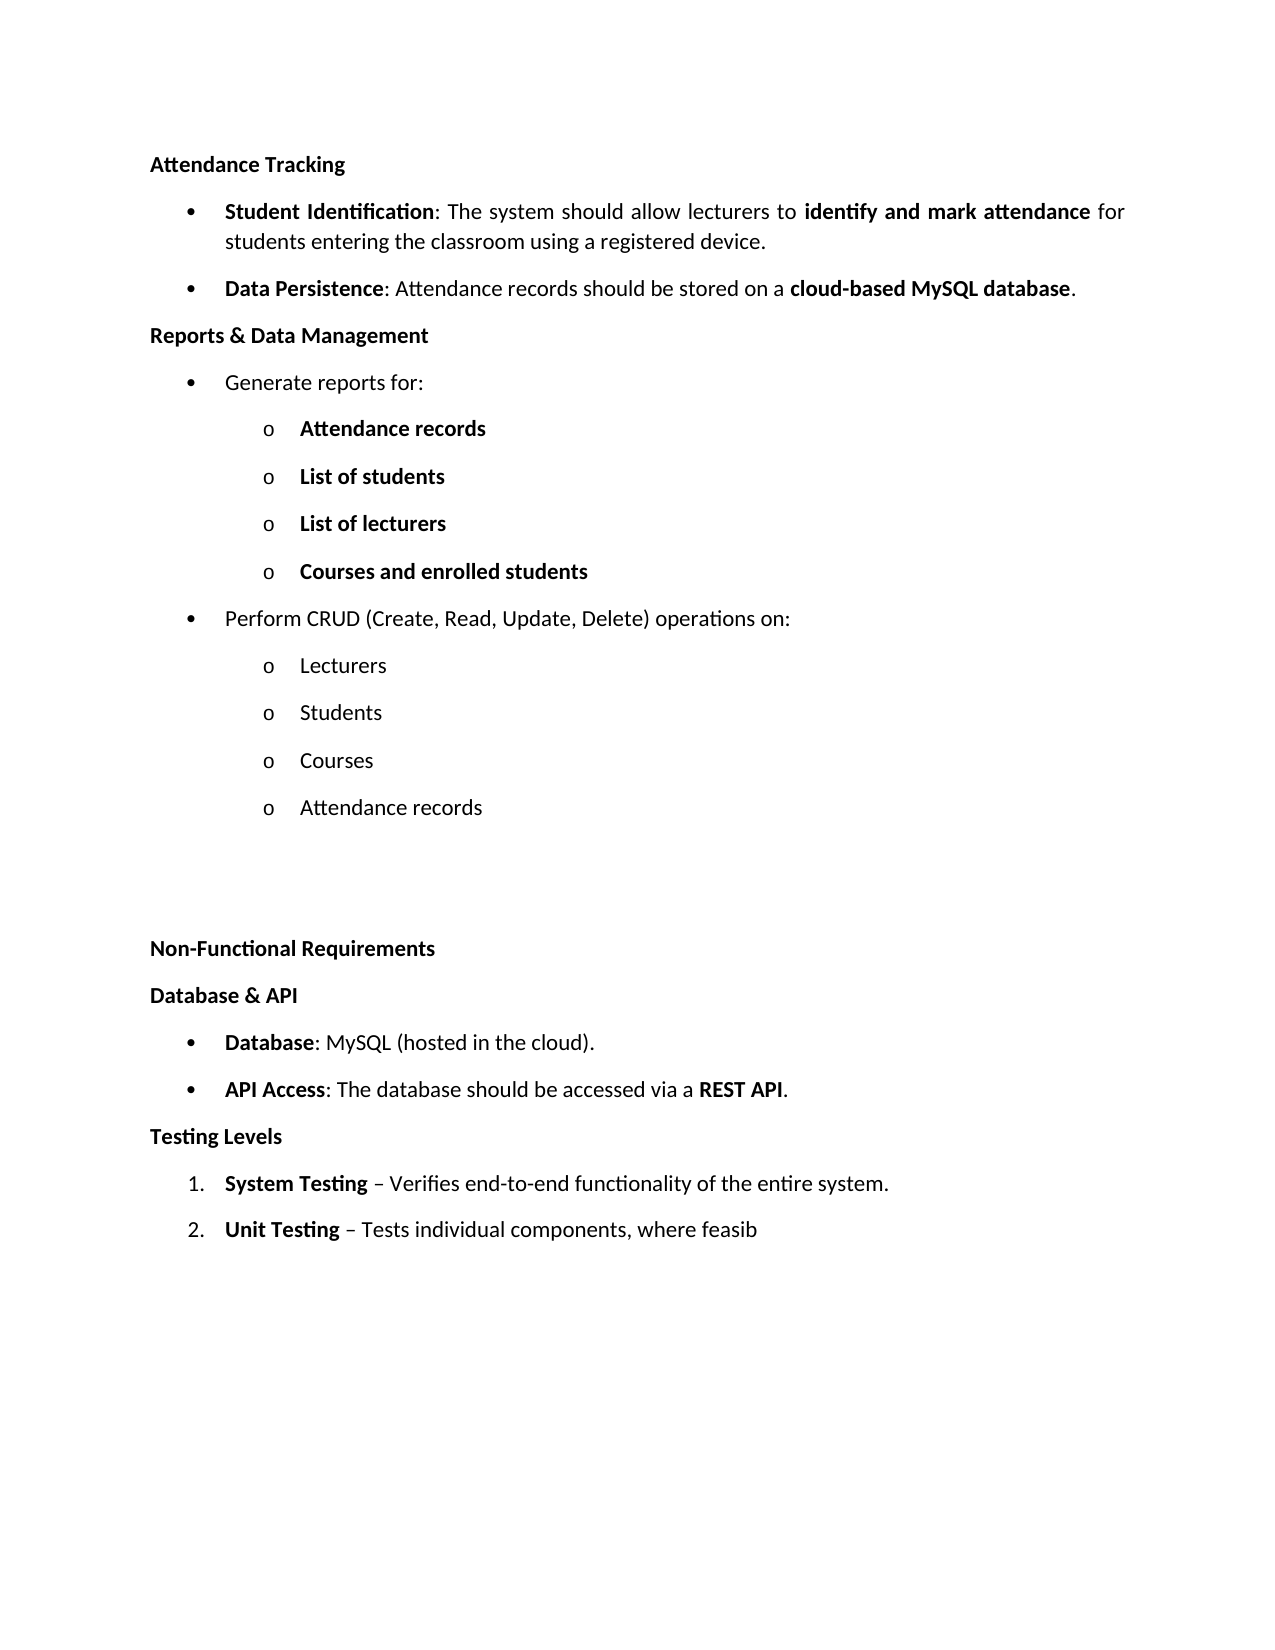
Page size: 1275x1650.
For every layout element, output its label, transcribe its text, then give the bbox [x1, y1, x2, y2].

list Student Identification: The system should allow lecturers to identify and mark attendance for students entering the classroom using a registered device. [187, 197, 1125, 255]
list Attendance records [262, 793, 1125, 822]
list List of lecturers [262, 509, 1125, 538]
text Attendance Tracking [150, 150, 1125, 178]
text Database & API [150, 981, 1125, 1009]
list System Testing – Verifies end-to-end functionality of the entire system. [187, 1169, 1125, 1197]
text Non-Functional Requirements [150, 934, 1125, 962]
list Attendance records [262, 414, 1125, 443]
list Generate reports for: [187, 368, 1125, 396]
text Reports & Data Management [150, 321, 1125, 349]
list Lecturers [262, 651, 1125, 679]
text Testing Levels [150, 1122, 1125, 1150]
list Data Persistence: Attendance records should be stored on a cloud-based MySQL database. [187, 274, 1125, 302]
list Courses and enrolled students [262, 557, 1125, 585]
list API Access: The database should be accessed via a REST API. [187, 1075, 1125, 1103]
list Unit Testing – Tests individual components, where feasib [187, 1216, 1125, 1244]
list List of students [262, 462, 1125, 491]
list Courses [262, 746, 1125, 774]
list Perform CRUD (Create, Read, Update, Delete) operations on: [187, 604, 1125, 632]
list Students [262, 698, 1125, 727]
list Database: MySQL (hosted in the cloud). [187, 1028, 1125, 1056]
